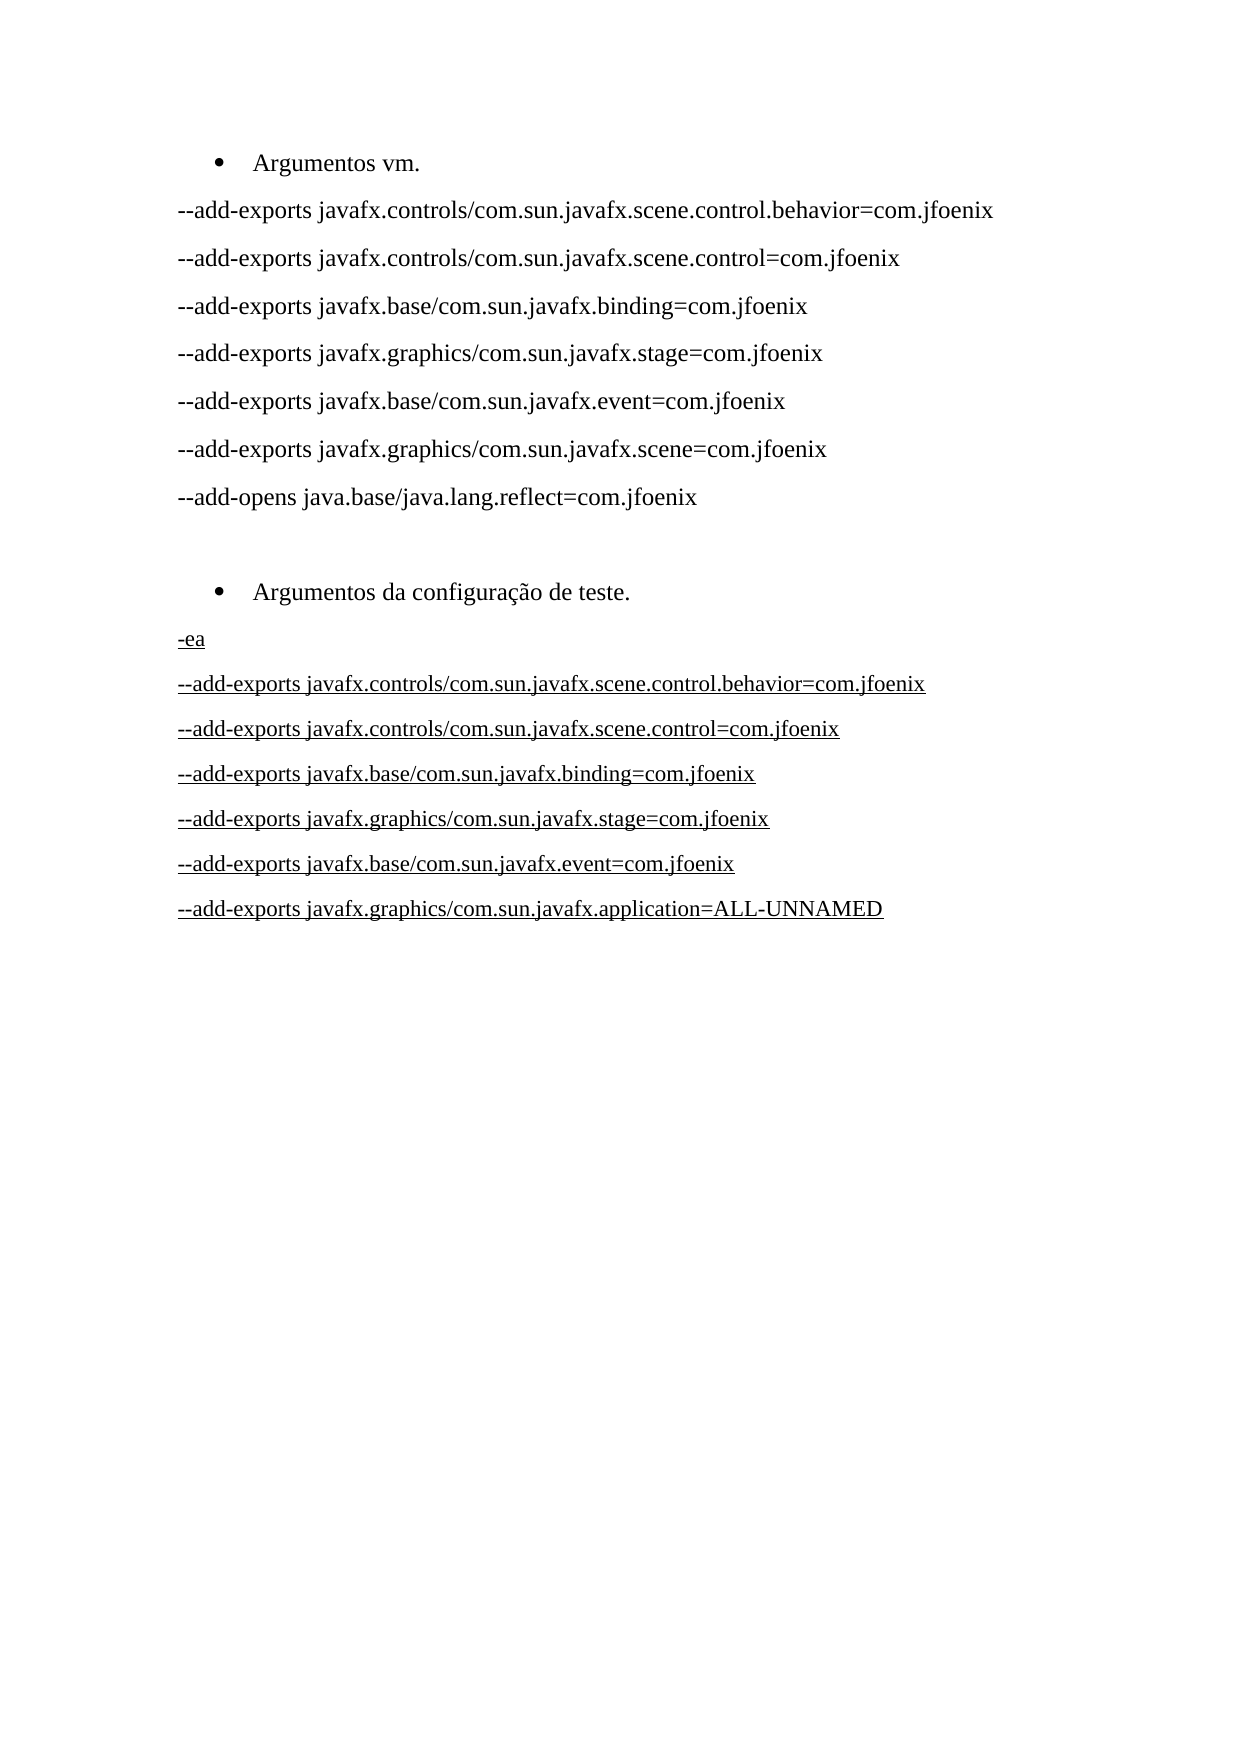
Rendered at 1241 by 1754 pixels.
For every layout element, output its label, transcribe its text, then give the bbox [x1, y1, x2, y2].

list Argumentos vm. [215, 148, 1063, 176]
text --add-exports javafx.controls/com.sun.javafx.scene.control=com.jfoenix [177, 243, 1063, 272]
text --add-exports javafx.graphics/com.sun.javafx.scene=com.jfoenix [177, 434, 1063, 463]
text --add-exports javafx.controls/com.sun.javafx.scene.control.behavior=com.jfoenix [177, 670, 1063, 696]
text --add-exports javafx.controls/com.sun.javafx.scene.control=com.jfoenix [177, 715, 1063, 741]
text --add-exports javafx.controls/com.sun.javafx.scene.control.behavior=com.jfoenix [177, 195, 1063, 224]
text --add-opens java.base/java.lang.reflect=com.jfoenix [177, 482, 1063, 510]
text --add-exports javafx.graphics/com.sun.javafx.stage=com.jfoenix [177, 338, 1063, 367]
text --add-exports javafx.graphics/com.sun.javafx.application=ALL-UNNAMED [177, 895, 1063, 922]
text --add-exports javafx.base/com.sun.javafx.event=com.jfoenix [177, 850, 1063, 877]
list Argumentos da configuração de teste. [215, 577, 1063, 606]
text --add-exports javafx.graphics/com.sun.javafx.stage=com.jfoenix [177, 805, 1063, 831]
text --add-exports javafx.base/com.sun.javafx.binding=com.jfoenix [177, 291, 1063, 319]
text --add-exports javafx.base/com.sun.javafx.binding=com.jfoenix [177, 760, 1063, 786]
text --add-exports javafx.base/com.sun.javafx.event=com.jfoenix [177, 386, 1063, 415]
text -ea [177, 625, 1063, 651]
